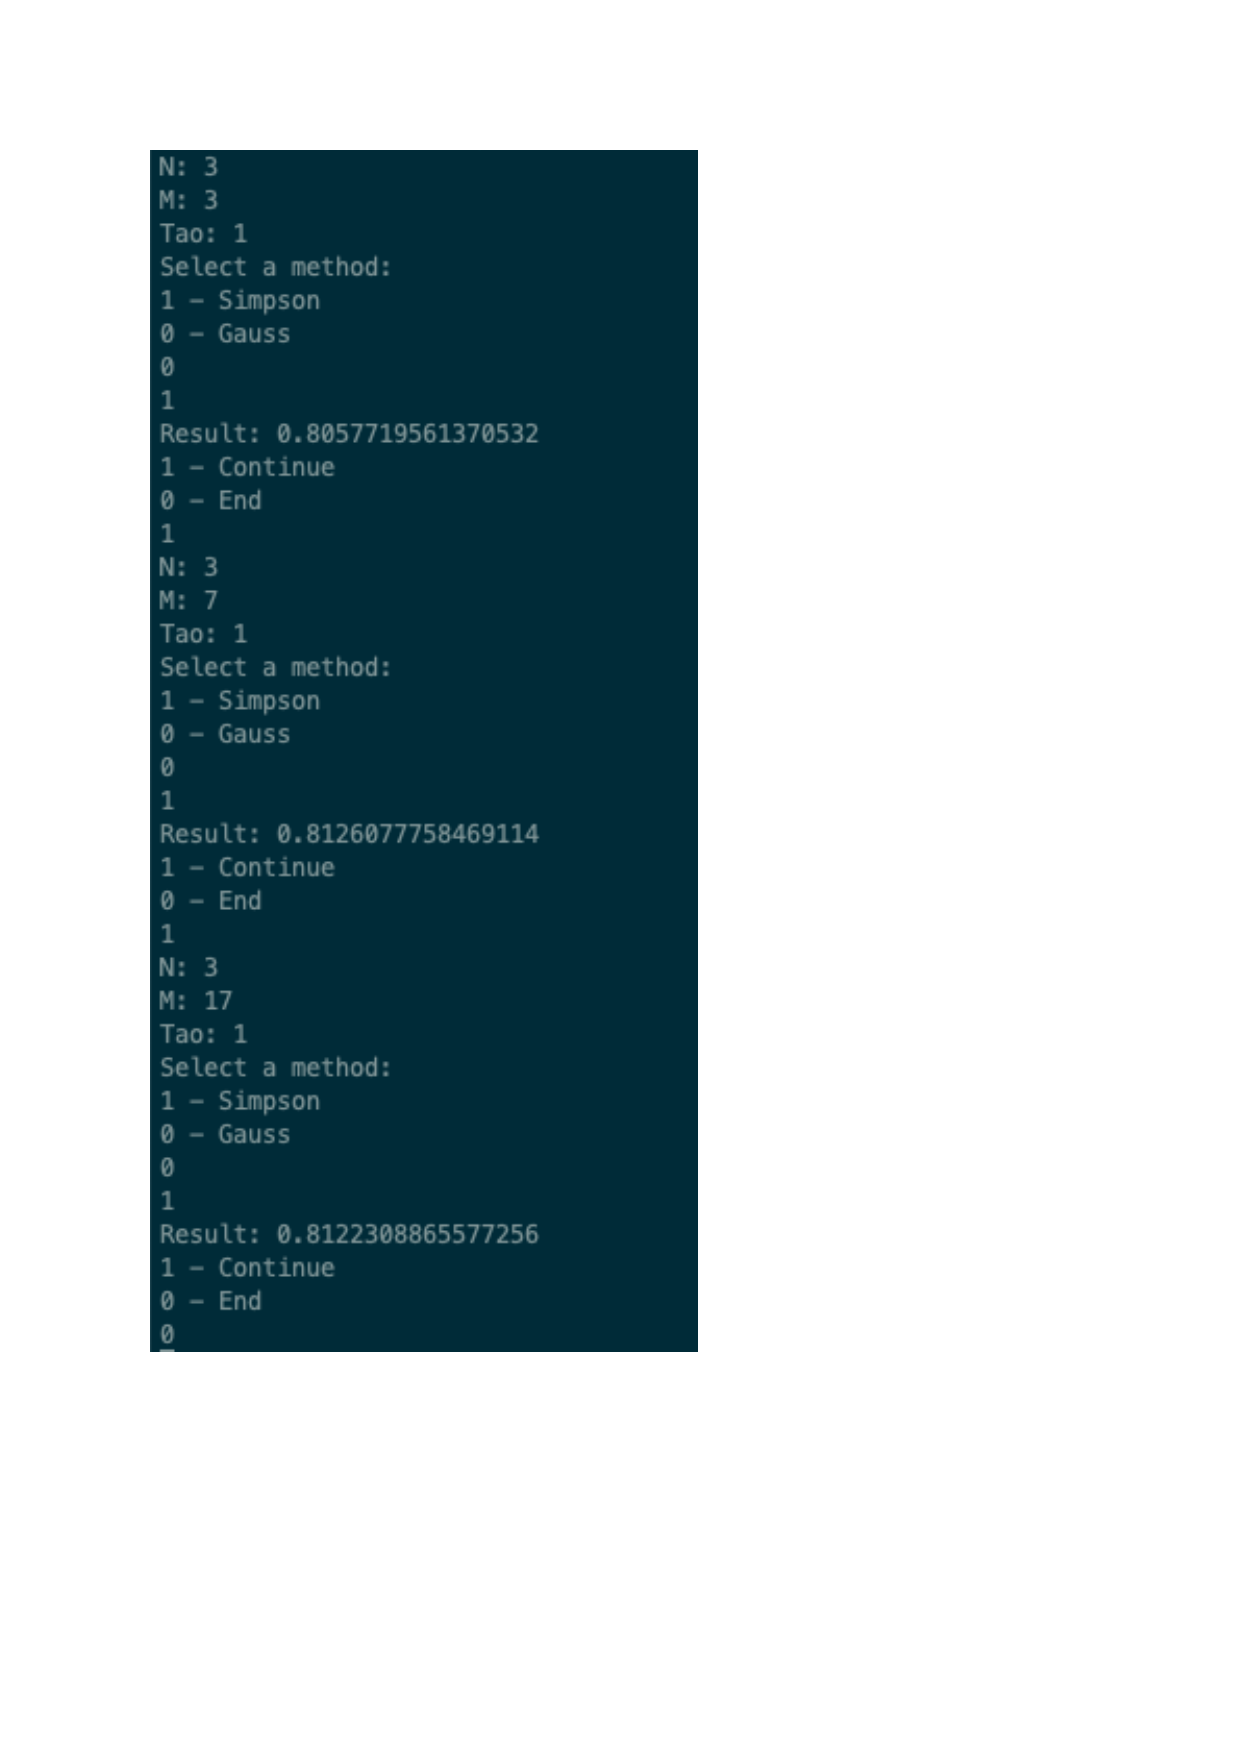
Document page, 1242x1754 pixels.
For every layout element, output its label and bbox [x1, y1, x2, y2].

picture [263, 857, 275, 876]
picture [189, 699, 203, 703]
picture [277, 824, 291, 843]
picture [189, 899, 203, 903]
picture [162, 924, 174, 943]
picture [219, 289, 233, 310]
picture [321, 657, 334, 676]
picture [204, 590, 218, 609]
picture [337, 255, 378, 276]
picture [161, 256, 189, 277]
picture [206, 1229, 218, 1243]
picture [189, 299, 203, 303]
picture [204, 556, 218, 577]
picture [279, 1128, 289, 1144]
picture [160, 424, 202, 444]
picture [220, 1289, 262, 1311]
picture [277, 1224, 291, 1243]
picture [162, 524, 174, 542]
picture [160, 1291, 174, 1310]
picture [235, 224, 247, 242]
picture [160, 957, 174, 976]
picture [162, 691, 174, 709]
picture [337, 1056, 378, 1077]
picture [175, 228, 203, 243]
picture [467, 1223, 539, 1244]
picture [221, 422, 233, 442]
picture [306, 824, 320, 843]
picture [250, 1262, 262, 1276]
picture [160, 157, 174, 175]
picture [308, 461, 335, 477]
picture [162, 1191, 174, 1210]
picture [233, 1224, 246, 1243]
picture [160, 1224, 202, 1244]
picture [235, 489, 262, 510]
picture [160, 190, 174, 209]
picture [235, 1089, 276, 1116]
picture [160, 991, 174, 1009]
picture [263, 1258, 275, 1276]
picture [219, 1090, 233, 1111]
picture [161, 656, 189, 677]
picture [235, 689, 276, 715]
picture [279, 294, 320, 310]
picture [191, 255, 246, 277]
picture [467, 423, 539, 444]
picture [291, 1058, 333, 1078]
picture [219, 456, 247, 477]
picture [206, 991, 218, 1009]
picture [189, 1266, 203, 1270]
picture [160, 1158, 174, 1177]
picture [323, 823, 379, 844]
picture [189, 499, 203, 503]
picture [379, 824, 422, 843]
picture [191, 1056, 246, 1077]
picture [423, 823, 481, 844]
picture [337, 655, 378, 677]
picture [250, 1128, 275, 1144]
picture [206, 828, 218, 843]
picture [160, 891, 174, 910]
picture [235, 624, 247, 643]
picture [252, 428, 258, 442]
picture [250, 728, 275, 744]
picture [220, 490, 232, 509]
picture [189, 465, 203, 469]
picture [160, 224, 174, 242]
picture [234, 424, 246, 442]
picture [162, 390, 174, 409]
picture [179, 595, 185, 609]
picture [306, 1224, 320, 1243]
picture [220, 889, 262, 910]
picture [219, 690, 233, 710]
picture [218, 1124, 247, 1144]
picture [175, 628, 203, 644]
picture [279, 856, 305, 876]
picture [233, 824, 246, 843]
picture [160, 824, 202, 844]
picture [160, 1124, 174, 1144]
picture [350, 424, 378, 442]
picture [262, 261, 276, 276]
picture [179, 962, 185, 976]
picture [189, 332, 203, 336]
picture [279, 1256, 305, 1276]
picture [306, 424, 349, 444]
picture [481, 824, 495, 844]
picture [279, 1095, 320, 1111]
picture [263, 661, 276, 677]
picture [235, 1024, 247, 1043]
picture [218, 723, 247, 743]
picture [160, 490, 174, 510]
picture [219, 991, 232, 1009]
picture [291, 661, 320, 677]
picture [219, 856, 247, 877]
picture [218, 323, 247, 343]
picture [162, 791, 174, 809]
picture [160, 591, 174, 609]
picture [394, 423, 437, 444]
picture [162, 290, 174, 309]
picture [279, 328, 289, 344]
picture [279, 728, 289, 744]
picture [383, 1062, 389, 1076]
picture [162, 457, 174, 476]
picture [162, 1091, 174, 1110]
picture [189, 732, 203, 736]
picture [498, 824, 524, 843]
picture [189, 866, 203, 870]
picture [204, 156, 218, 177]
picture [160, 1324, 174, 1344]
picture [160, 757, 174, 777]
picture [277, 424, 291, 442]
picture [250, 328, 274, 343]
picture [279, 695, 320, 710]
picture [250, 862, 262, 876]
picture [160, 724, 174, 743]
picture [160, 324, 174, 343]
picture [221, 822, 233, 843]
picture [525, 824, 539, 843]
picture [308, 1262, 335, 1278]
picture [323, 1223, 466, 1244]
picture [175, 1028, 203, 1044]
picture [219, 1257, 247, 1277]
picture [204, 957, 218, 977]
picture [291, 257, 334, 277]
picture [162, 857, 174, 876]
picture [160, 557, 174, 576]
picture [263, 1062, 276, 1077]
picture [206, 428, 218, 442]
picture [160, 1024, 174, 1043]
picture [439, 423, 466, 444]
picture [221, 1222, 232, 1243]
picture [160, 624, 174, 642]
picture [250, 457, 275, 476]
picture [381, 424, 393, 442]
picture [189, 1099, 203, 1103]
picture [189, 1299, 203, 1303]
picture [162, 1258, 174, 1276]
picture [189, 1133, 203, 1137]
picture [252, 1229, 258, 1243]
picture [279, 455, 305, 476]
picture [191, 655, 246, 677]
picture [160, 357, 174, 376]
picture [208, 228, 214, 242]
picture [235, 289, 276, 315]
picture [161, 1057, 189, 1077]
picture [204, 189, 218, 210]
picture [308, 862, 335, 877]
